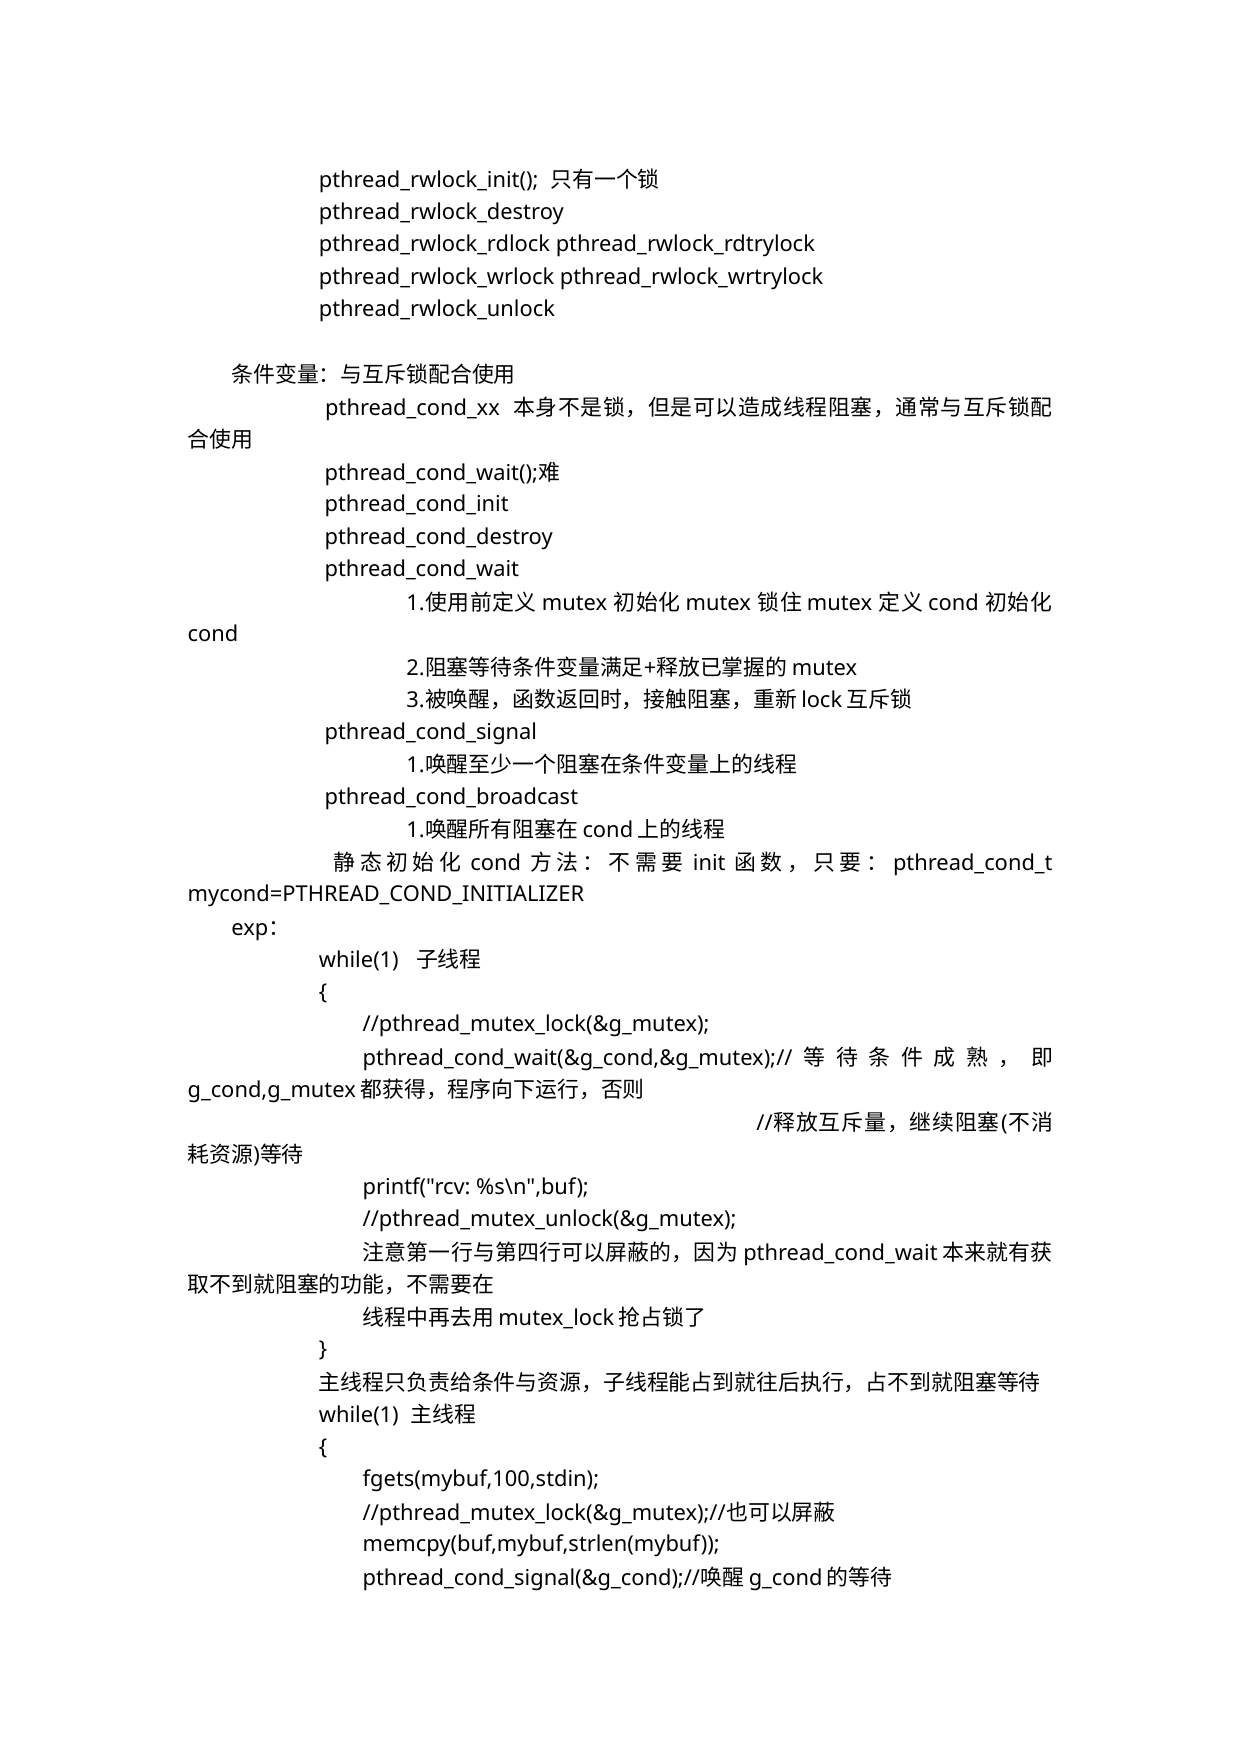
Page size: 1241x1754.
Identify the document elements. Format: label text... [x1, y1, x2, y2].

text while(1) 主线程 [187, 1397, 1053, 1429]
text pthread_cond_wait [187, 552, 1053, 584]
text pthread_rwlock_wrlock pthread_rwlock_wrtrylock [187, 259, 1053, 292]
text 2.阻塞等待条件变量满足+释放已掌握的mutex [187, 649, 1053, 682]
text printf("rcv: %s\n",buf); [187, 1169, 1053, 1202]
text 线程中再去用mutex_lock抢占锁了 [187, 1299, 1053, 1332]
text pthread_rwlock_destroy [187, 194, 1053, 227]
text pthread_cond_xx 本身不是锁，但是可以造成线程阻塞，通常与互斥锁配合使用 [187, 389, 1053, 454]
text while(1) 子线程 [187, 942, 1053, 974]
text pthread_cond_init [187, 487, 1053, 519]
text //pthread_mutex_lock(&g_mutex);//也可以屏蔽 [187, 1494, 1053, 1527]
text pthread_cond_signal(&g_cond);//唤醒g_cond的等待 [187, 1559, 1053, 1592]
text 1.唤醒所有阻塞在cond上的线程 [187, 812, 1053, 844]
text 1.唤醒至少一个阻塞在条件变量上的线程 [187, 747, 1053, 779]
text 主线程只负责给条件与资源，子线程能占到就往后执行，占不到就阻塞等待 [187, 1364, 1053, 1397]
text exp： [187, 909, 1053, 942]
text pthread_rwlock_init(); 只有一个锁 [187, 162, 1053, 194]
text pthread_cond_signal [187, 714, 1053, 747]
text pthread_rwlock_rdlock pthread_rwlock_rdtrylock [187, 227, 1053, 259]
text //释放互斥量，继续阻塞(不消耗资源)等待 [187, 1104, 1053, 1169]
text pthread_cond_broadcast [187, 779, 1053, 812]
text } [187, 1332, 1053, 1364]
text { [187, 974, 1053, 1007]
text pthread_cond_destroy [187, 519, 1053, 552]
text pthread_cond_wait();难 [187, 454, 1053, 487]
text pthread_rwlock_unlock [187, 292, 1053, 324]
text 静态初始化cond方法：不需要init函数，只要：pthread_cond_t mycond=PTHREAD_COND_INITIALIZER [187, 844, 1053, 909]
text 注意第一行与第四行可以屏蔽的，因为pthread_cond_wait本来就有获取不到就阻塞的功能，不需要在 [187, 1234, 1053, 1299]
text fgets(mybuf,100,stdin); [187, 1462, 1053, 1494]
text //pthread_mutex_lock(&g_mutex); [187, 1007, 1053, 1039]
text 3.被唤醒，函数返回时，接触阻塞，重新lock互斥锁 [187, 682, 1053, 714]
text memcpy(buf,mybuf,strlen(mybuf)); [187, 1527, 1053, 1559]
text //pthread_mutex_unlock(&g_mutex); [187, 1202, 1053, 1234]
text pthread_cond_wait(&g_cond,&g_mutex);//等待条件成熟，即g_cond,g_mutex都获得，程序向下运行，否则 [187, 1039, 1053, 1104]
text 条件变量：与互斥锁配合使用 [187, 357, 1053, 389]
text { [187, 1429, 1053, 1462]
text 1.使用前定义mutex 初始化mutex 锁住mutex 定义cond 初始化cond [187, 584, 1053, 649]
